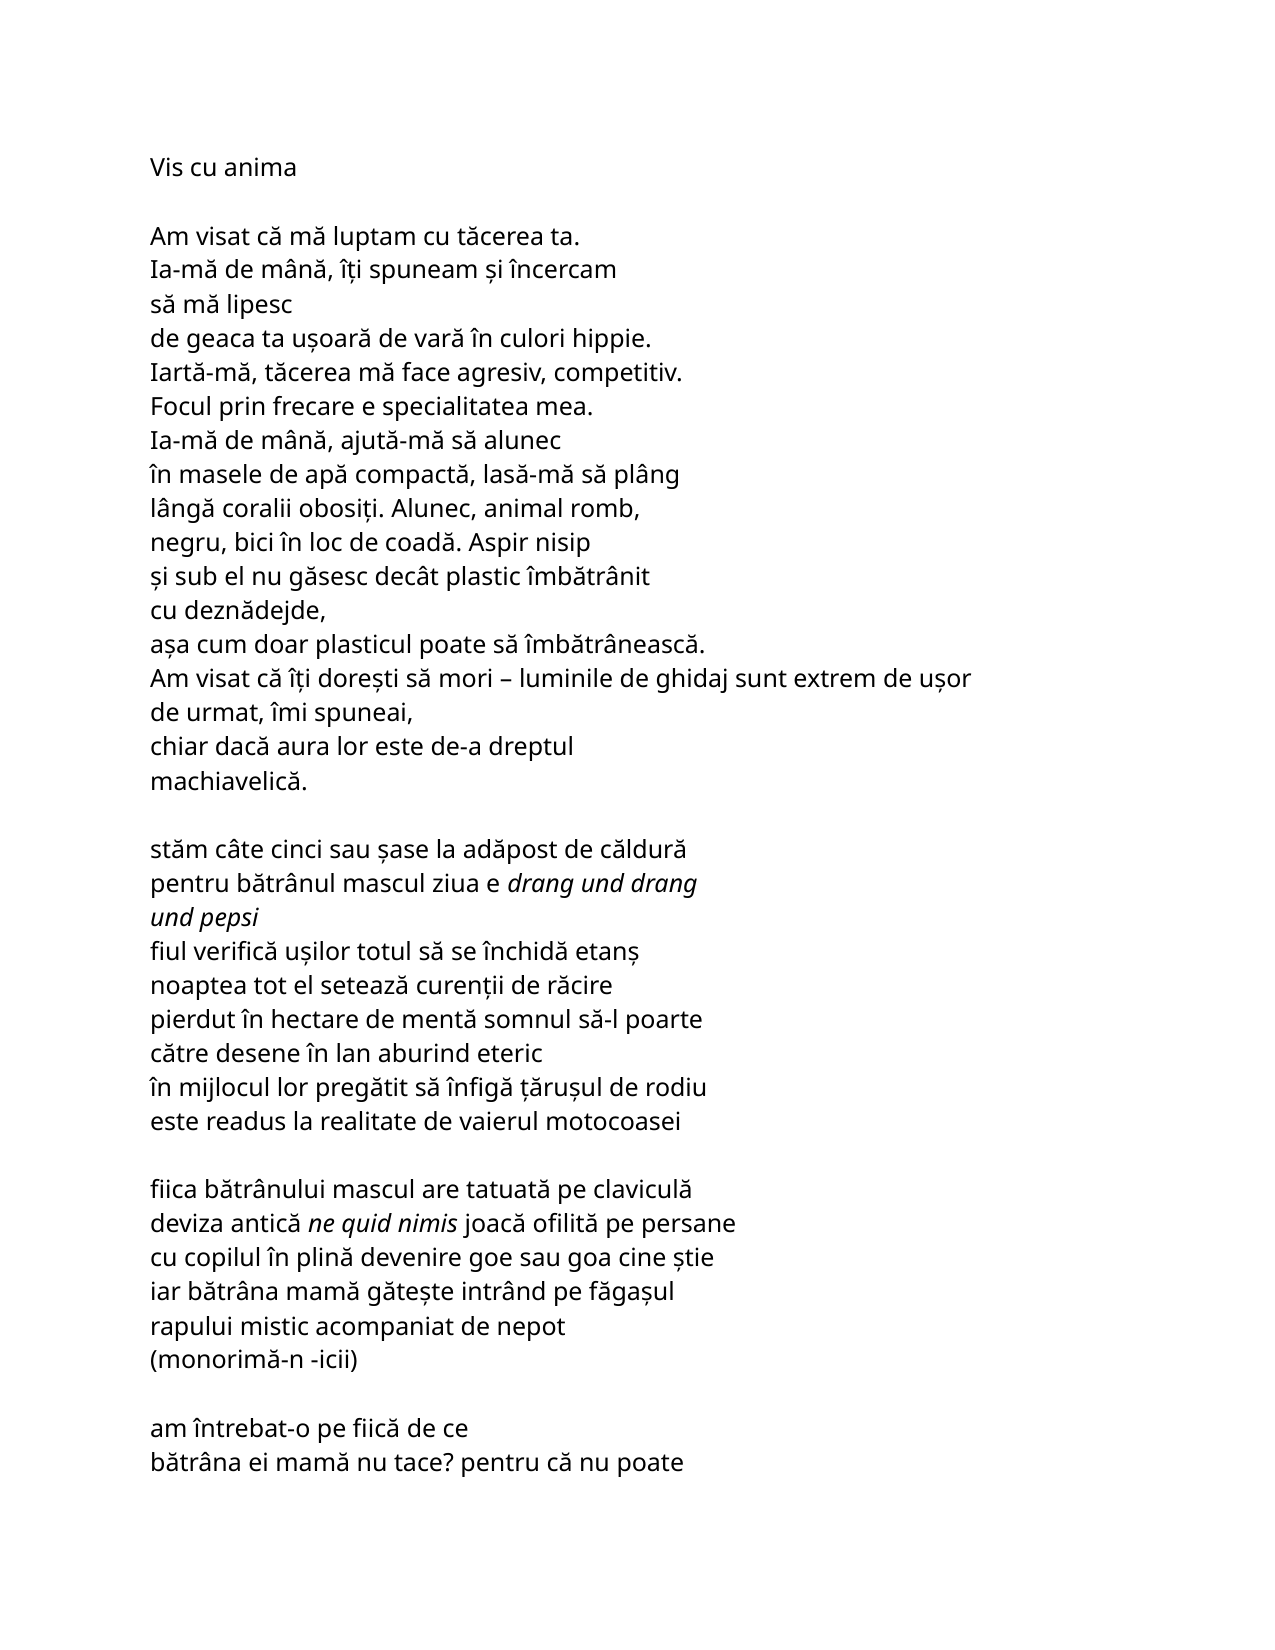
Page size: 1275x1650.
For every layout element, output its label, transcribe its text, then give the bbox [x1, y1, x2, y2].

text Vis cu anima [150, 150, 1125, 184]
text und pepsi [150, 899, 1125, 933]
text stăm câte cinci sau șase la adăpost de căldură [150, 831, 1125, 865]
text cu copilul în plină devenire goe sau goa cine știe [150, 1240, 1125, 1274]
text pierdut în hectare de mentă somnul să-l poarte [150, 1002, 1125, 1036]
text este readus la realitate de vaierul motocoasei [150, 1104, 1125, 1138]
text (monorimă-n -icii) [150, 1342, 1125, 1376]
text în mijlocul lor pregătit să înfigă țărușul de rodiu [150, 1070, 1125, 1104]
text către desene în lan aburind eteric [150, 1036, 1125, 1070]
text deviza antică ne quid nimis joacă ofilită pe persane [150, 1206, 1125, 1240]
text Am visat că mă luptam cu tăcerea ta. [150, 218, 1125, 252]
text Am visat că îți dorești să mori – luminile de ghidaj sunt extrem de ușor [150, 661, 1125, 695]
text am întrebat-o pe fiică de ce [150, 1410, 1125, 1444]
text Ia-mă de mână, ajută-mă să alunec [150, 422, 1125, 457]
text de geaca ta ușoară de vară în culori hippie. [150, 320, 1125, 354]
text negru, bici în loc de coadă. Aspir nisip [150, 525, 1125, 559]
text bătrâna ei mamă nu tace? pentru că nu poate [150, 1444, 1125, 1478]
text machiavelică. [150, 763, 1125, 797]
text chiar dacă aura lor este de-a dreptul [150, 729, 1125, 763]
text noaptea tot el setează curenții de răcire [150, 967, 1125, 1002]
text iar bătrâna mamă gătește intrând pe făgașul [150, 1274, 1125, 1308]
text Focul prin frecare e specialitatea mea. [150, 388, 1125, 422]
text cu deznădejde, [150, 593, 1125, 627]
text așa cum doar plasticul poate să îmbătrânească. [150, 627, 1125, 661]
text Iartă-mă, tăcerea mă face agresiv, competitiv. [150, 354, 1125, 388]
text în masele de apă compactă, lasă-mă să plâng [150, 457, 1125, 491]
text Ia-mă de mână, îți spuneam și încercam [150, 252, 1125, 286]
text rapului mistic acompaniat de nepot [150, 1308, 1125, 1342]
text și sub el nu găsesc decât plastic îmbătrânit [150, 559, 1125, 593]
text fiica bătrânului mascul are tatuată pe claviculă [150, 1172, 1125, 1206]
text lângă coralii obosiți. Alunec, animal romb, [150, 491, 1125, 525]
text de urmat, îmi spuneai, [150, 695, 1125, 729]
text pentru bătrânul mascul ziua e drang und drang [150, 865, 1125, 899]
text să mă lipesc [150, 286, 1125, 320]
text fiul verifică ușilor totul să se închidă etanș [150, 933, 1125, 967]
